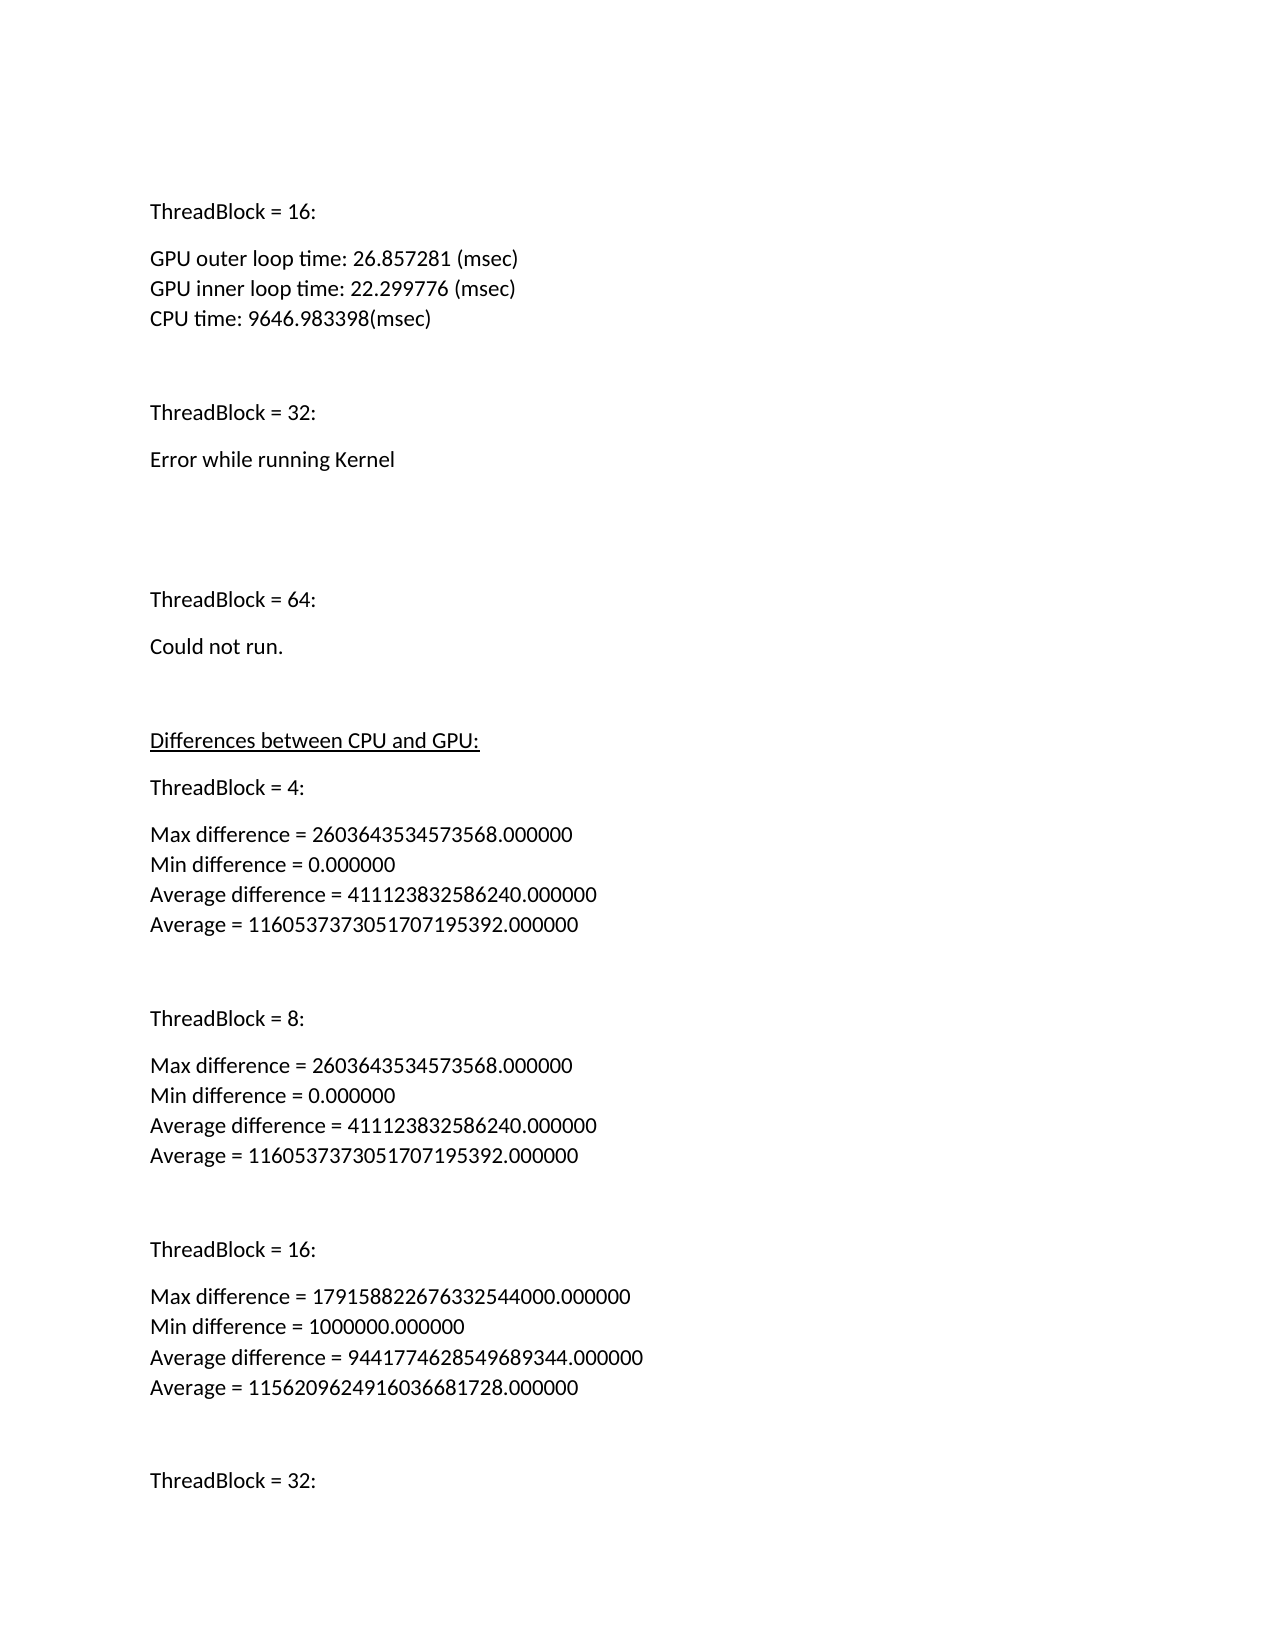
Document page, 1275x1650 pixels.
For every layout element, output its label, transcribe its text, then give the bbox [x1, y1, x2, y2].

text ThreadBlock = 8: [150, 1004, 1125, 1032]
text ThreadBlock = 16: [150, 1235, 1125, 1263]
text ThreadBlock = 32: [150, 1467, 1125, 1495]
text Differences between CPU and GPU: [150, 726, 1125, 754]
text ThreadBlock = 4: [150, 773, 1125, 801]
text ThreadBlock = 64: [150, 585, 1125, 613]
text ThreadBlock = 32: [150, 398, 1125, 426]
text GPU outer loop time: 26.857281 (msec) GPU inner loop time: 22.299776 (msec) CPU time: 9646.983398(msec) [150, 244, 1125, 332]
text Error while running Kernel [150, 445, 1125, 473]
text ThreadBlock = 16: [150, 197, 1125, 225]
text Max difference = 2603643534573568.000000 Min difference = 0.000000 Average difference = 411123832586240.000000 Average = 1160537373051707195392.000000 [150, 820, 1125, 938]
text Max difference = 179158822676332544000.000000 Min difference = 1000000.000000 Average difference = 9441774628549689344.000000 Average = 1156209624916036681728.000000 [150, 1282, 1125, 1401]
text Max difference = 2603643534573568.000000 Min difference = 0.000000 Average difference = 411123832586240.000000 Average = 1160537373051707195392.000000 [150, 1051, 1125, 1170]
text Could not run. [150, 632, 1125, 660]
